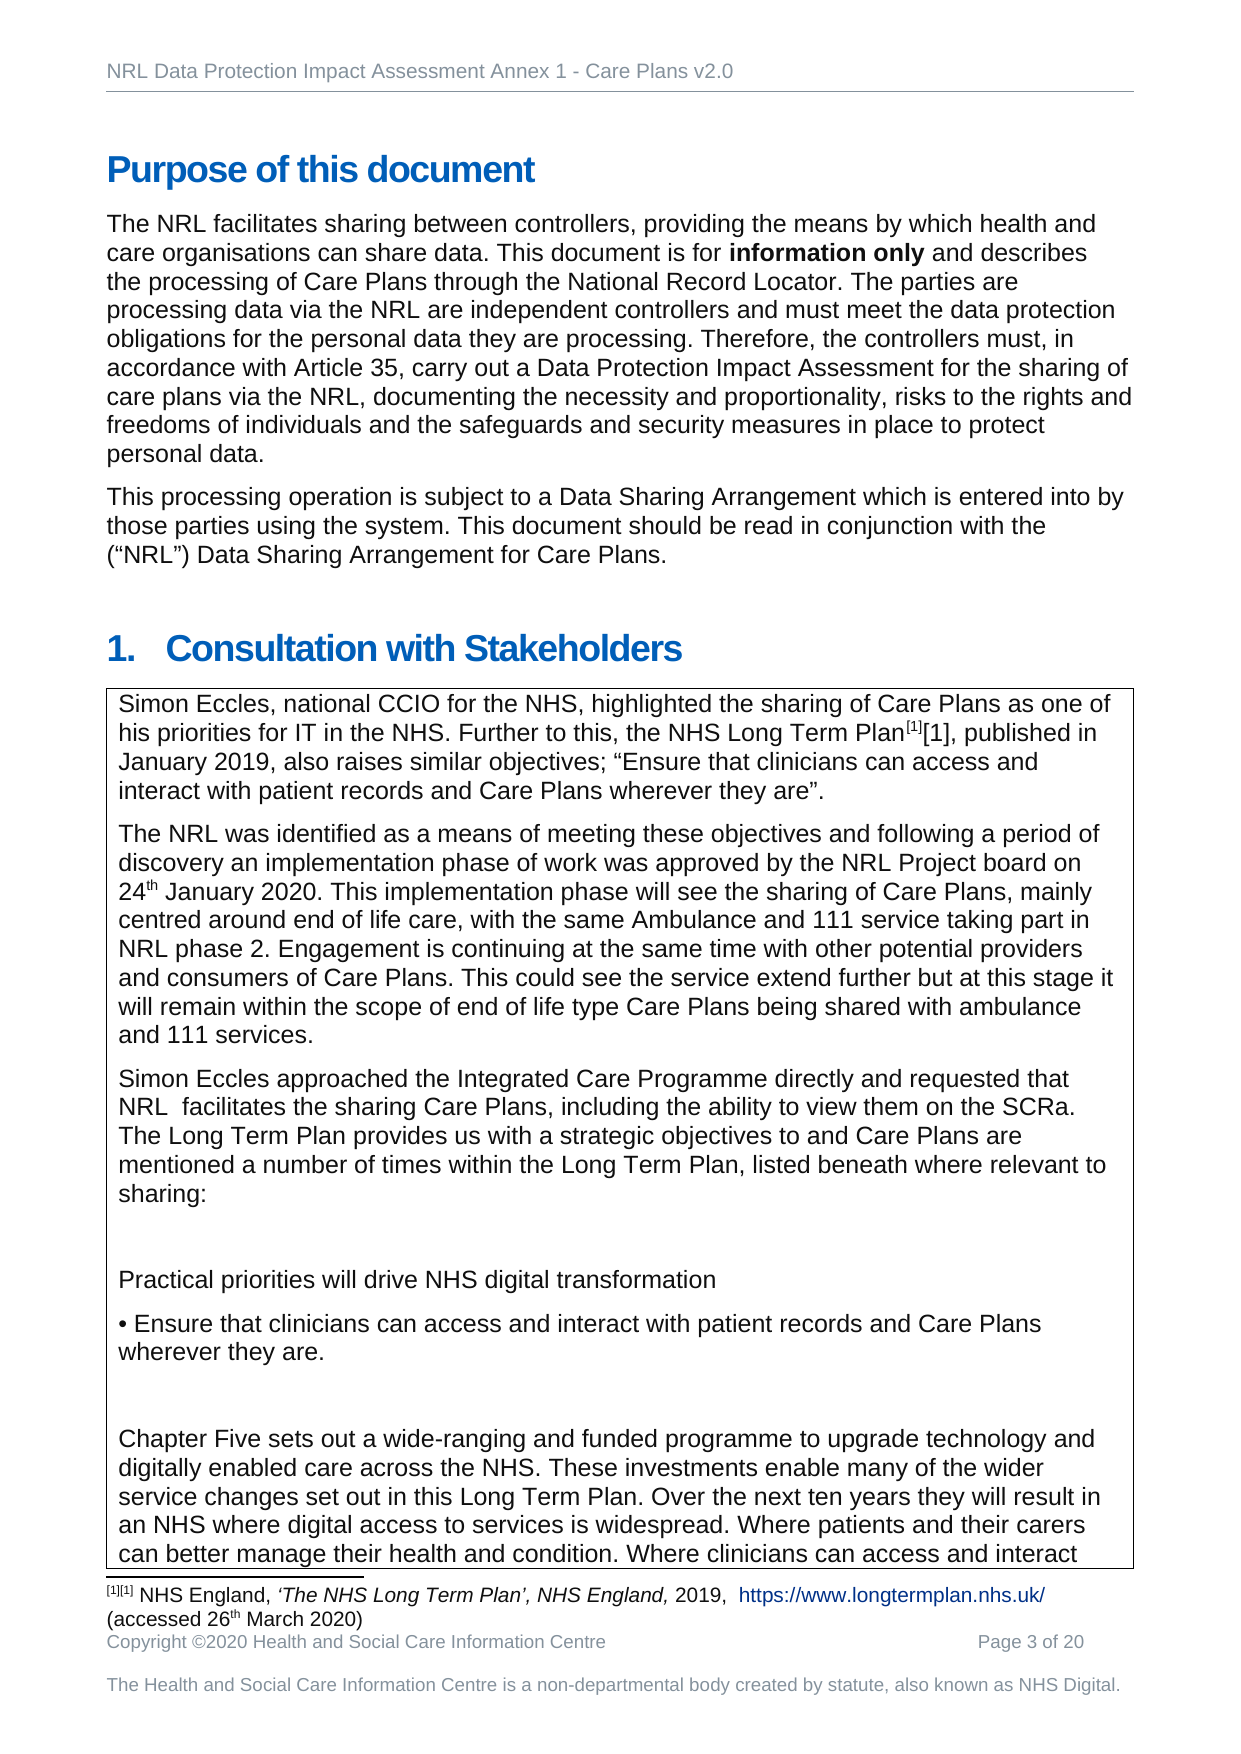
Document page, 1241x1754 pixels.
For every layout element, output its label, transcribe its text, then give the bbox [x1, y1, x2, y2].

text This processing operation is subject to a Data Sharing Arrangement which is entered into by those parties using the system. This document should be read in conjunction with the (“NRL”) Data Sharing Arrangement for Care Plans. [106, 482, 1134, 568]
subtitle Consultation with Stakeholders [106, 626, 1134, 669]
subtitle Purpose of this document [106, 147, 1134, 190]
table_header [107, 689, 1133, 1568]
text The NRL facilitates sharing between controllers, providing the means by which health and care organisations can share data. This document is for information only and describes the processing of Care Plans through the National Record Locator. The parties are processing data via the NRL are independent controllers and must meet the data protection obligations for the personal data they are processing. Therefore, the controllers must, in accordance with Article 35, carry out a Data Protection Impact Assessment for the sharing of care plans via the NRL, documenting the necessity and proportionality, risks to the rights and freedoms of individuals and the safeguards and security measures in place to protect personal data. [106, 209, 1134, 468]
